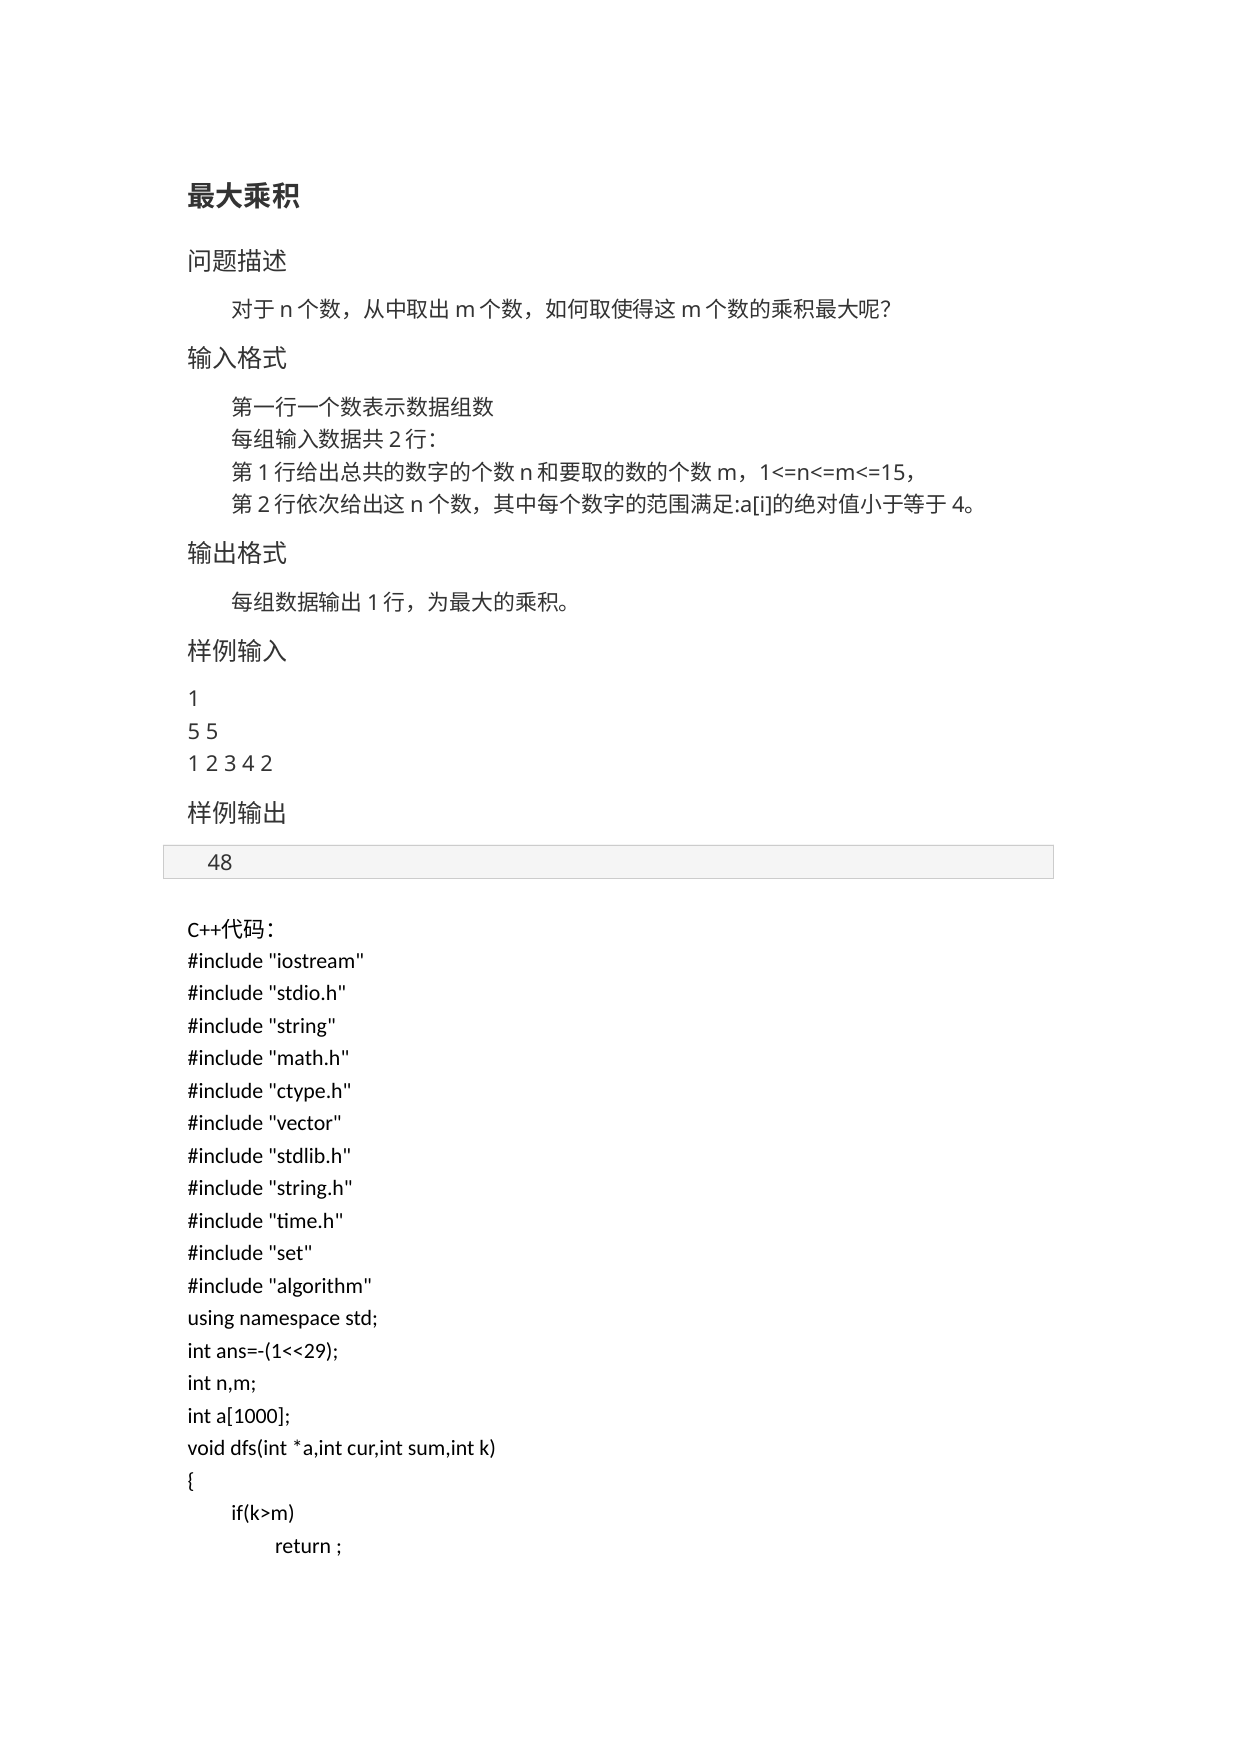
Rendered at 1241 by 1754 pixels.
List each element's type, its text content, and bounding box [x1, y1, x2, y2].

text { [187, 1464, 1053, 1497]
text #include "ctype.h" [187, 1074, 1053, 1107]
text 1 5 5 1 2 3 4 2 [187, 682, 1053, 779]
text 问题描述 [187, 227, 1053, 292]
text 样例输入 [187, 617, 1053, 682]
text return ; [187, 1529, 1053, 1562]
text 样例输出 [187, 779, 1053, 844]
text int ans=-(1<<29); [187, 1334, 1053, 1367]
text #include "set" [187, 1237, 1053, 1269]
text C++代码： [187, 912, 1053, 944]
text 每组数据输出1行，为最大的乘积。 [187, 584, 1053, 617]
text 第一行一个数表示数据组数 每组输入数据共2行： 第1行给出总共的数字的个数n和要取的数的个数m，1<=n<=m<=15， 第2行依次给出这n个数，其中每个数字的范围满足:a[i]的绝对值小于等于4。 [187, 389, 1053, 519]
text #include "stdio.h" [187, 977, 1053, 1009]
text #include "stdlib.h" [187, 1139, 1053, 1172]
text #include "iostream" [187, 944, 1053, 977]
text #include "algorithm" [187, 1269, 1053, 1302]
text #include "string" [187, 1009, 1053, 1042]
text using namespace std; [187, 1302, 1053, 1334]
text 最大乘积 [187, 162, 1053, 227]
text if(k>m) [187, 1497, 1053, 1529]
text #include "string.h" [187, 1172, 1053, 1204]
text 对于n个数，从中取出m个数，如何取使得这m个数的乘积最大呢？ [187, 292, 1053, 324]
text 48 [164, 846, 1053, 878]
text 输入格式 [187, 324, 1053, 389]
text #include "time.h" [187, 1204, 1053, 1237]
text 输出格式 [187, 519, 1053, 584]
text int a[1000]; [187, 1399, 1053, 1432]
text #include "math.h" [187, 1042, 1053, 1074]
text void dfs(int *a,int cur,int sum,int k) [187, 1432, 1053, 1464]
text int n,m; [187, 1367, 1053, 1399]
text #include "vector" [187, 1107, 1053, 1139]
